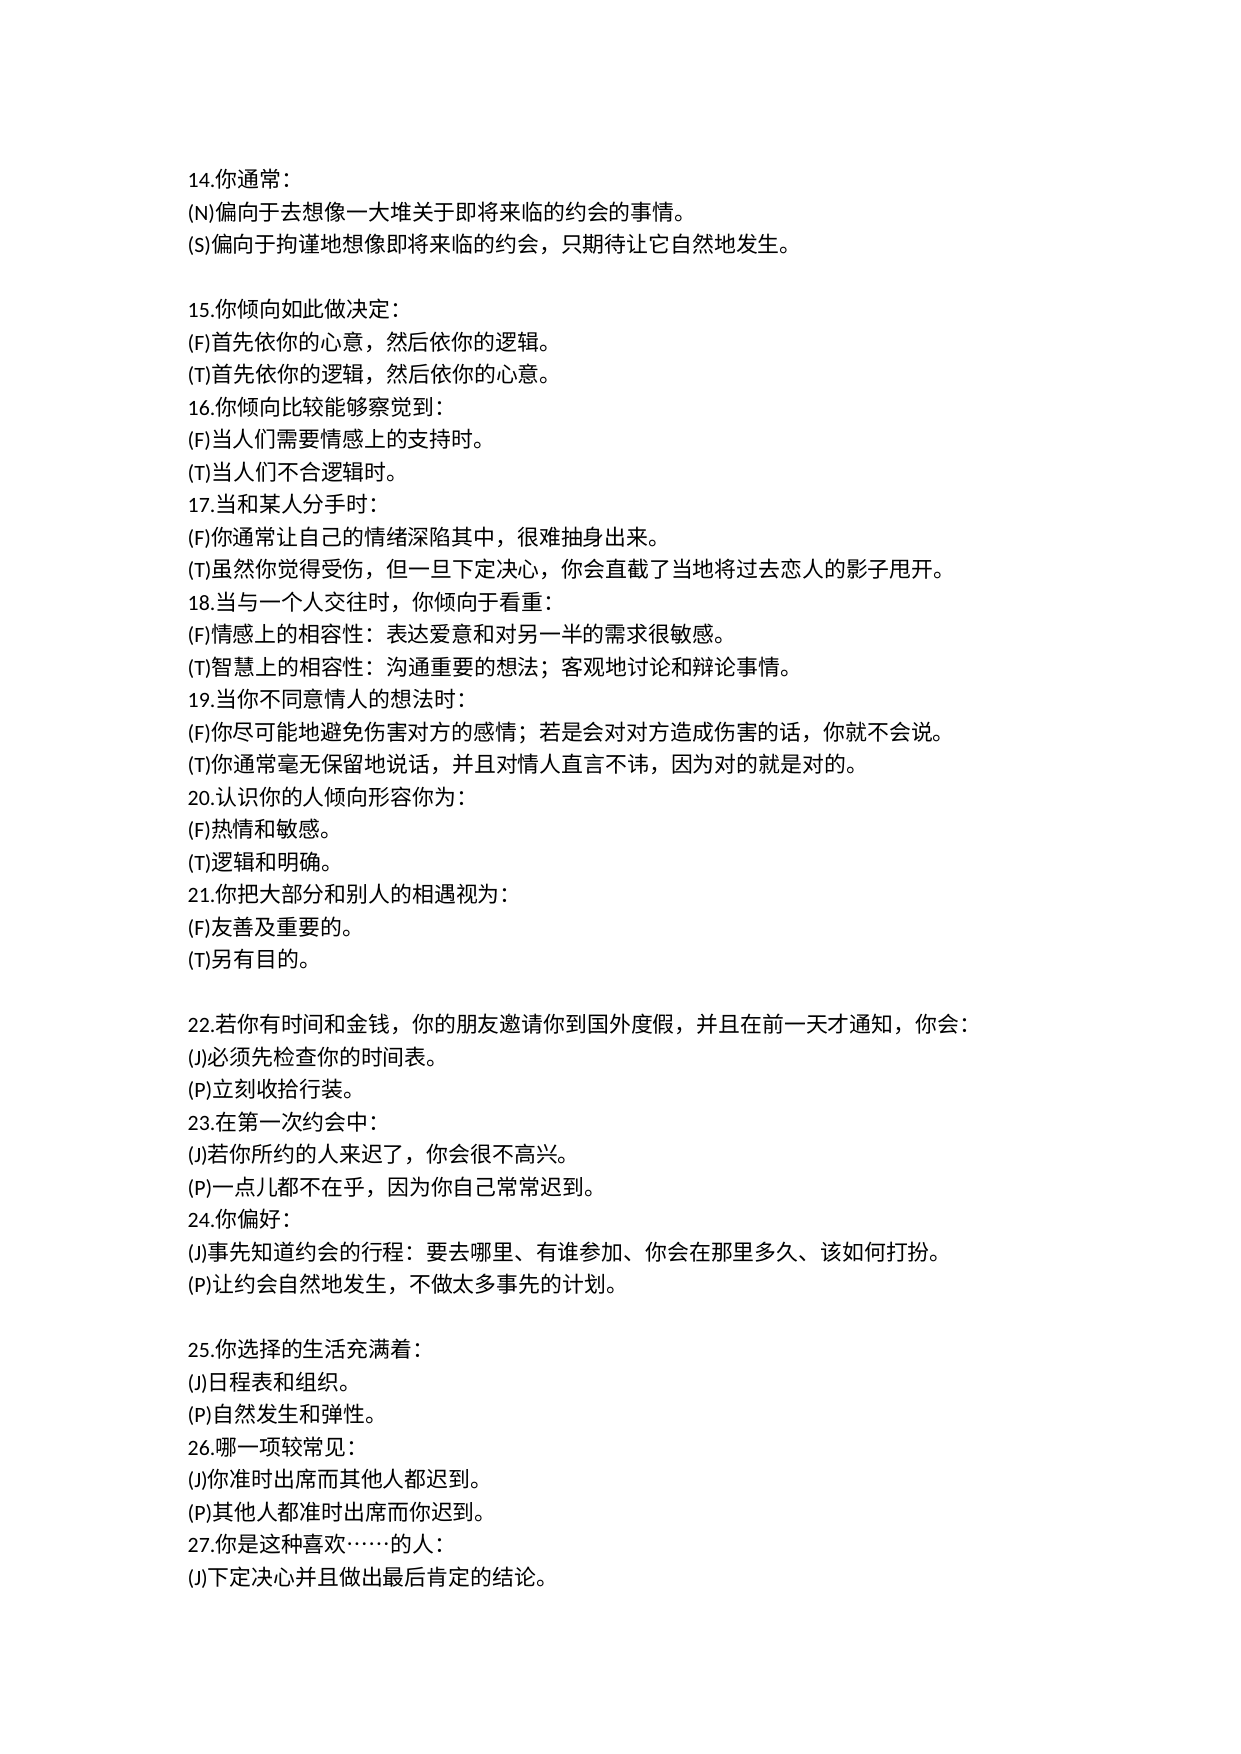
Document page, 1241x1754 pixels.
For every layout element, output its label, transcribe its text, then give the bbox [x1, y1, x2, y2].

text 14.你通常： (N)偏向于去想像一大堆关于即将来临的约会的事情。 (S)偏向于拘谨地想像即将来临的约会，只期待让它自然地发生。 [187, 162, 1053, 259]
text 17.当和某人分手时： (F)你通常让自己的情绪深陷其中，很难抽身出来。 (T)虽然你觉得受伤，但一旦下定决心，你会直截了当地将过去恋人的影子甩开。 [187, 487, 1053, 584]
text 19.当你不同意情人的想法时： (F)你尽可能地避免伤害对方的感情；若是会对对方造成伤害的话，你就不会说。 (T)你通常毫无保留地说话，并且对情人直言不讳，因为对的就是对的。 [187, 682, 1053, 779]
text 20.认识你的人倾向形容你为： (F)热情和敏感。 (T)逻辑和明确。 [187, 779, 1053, 877]
text 22.若你有时间和金钱，你的朋友邀请你到国外度假，并且在前一天才通知，你会： (J)必须先检查你的时间表。 (P)立刻收拾行装。 23.在第一次约会中： (J)若你所约的人来迟了，你会很不高兴。 (P)一点儿都不在乎，因为你自己常常迟到。 24.你偏好： (J)事先知道约会的行程：要去哪里、有谁参加、你会在那里多久、该如何打扮。 (P)让约会自然地发生，不做太多事先的计划。 [187, 974, 1053, 1332]
text 16.你倾向比较能够察觉到： (F)当人们需要情感上的支持时。 (T)当人们不合逻辑时。 [187, 389, 1053, 487]
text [187, 1332, 1053, 1592]
text 21.你把大部分和别人的相遇视为： (F)友善及重要的。 (T)另有目的。 [187, 877, 1053, 974]
text 18.当与一个人交往时，你倾向于看重： (F)情感上的相容性：表达爱意和对另一半的需求很敏感。 (T)智慧上的相容性：沟通重要的想法；客观地讨论和辩论事情。 [187, 584, 1053, 682]
text 15.你倾向如此做决定： (F)首先依你的心意，然后依你的逻辑。 (T)首先依你的逻辑，然后依你的心意。 [187, 292, 1053, 389]
